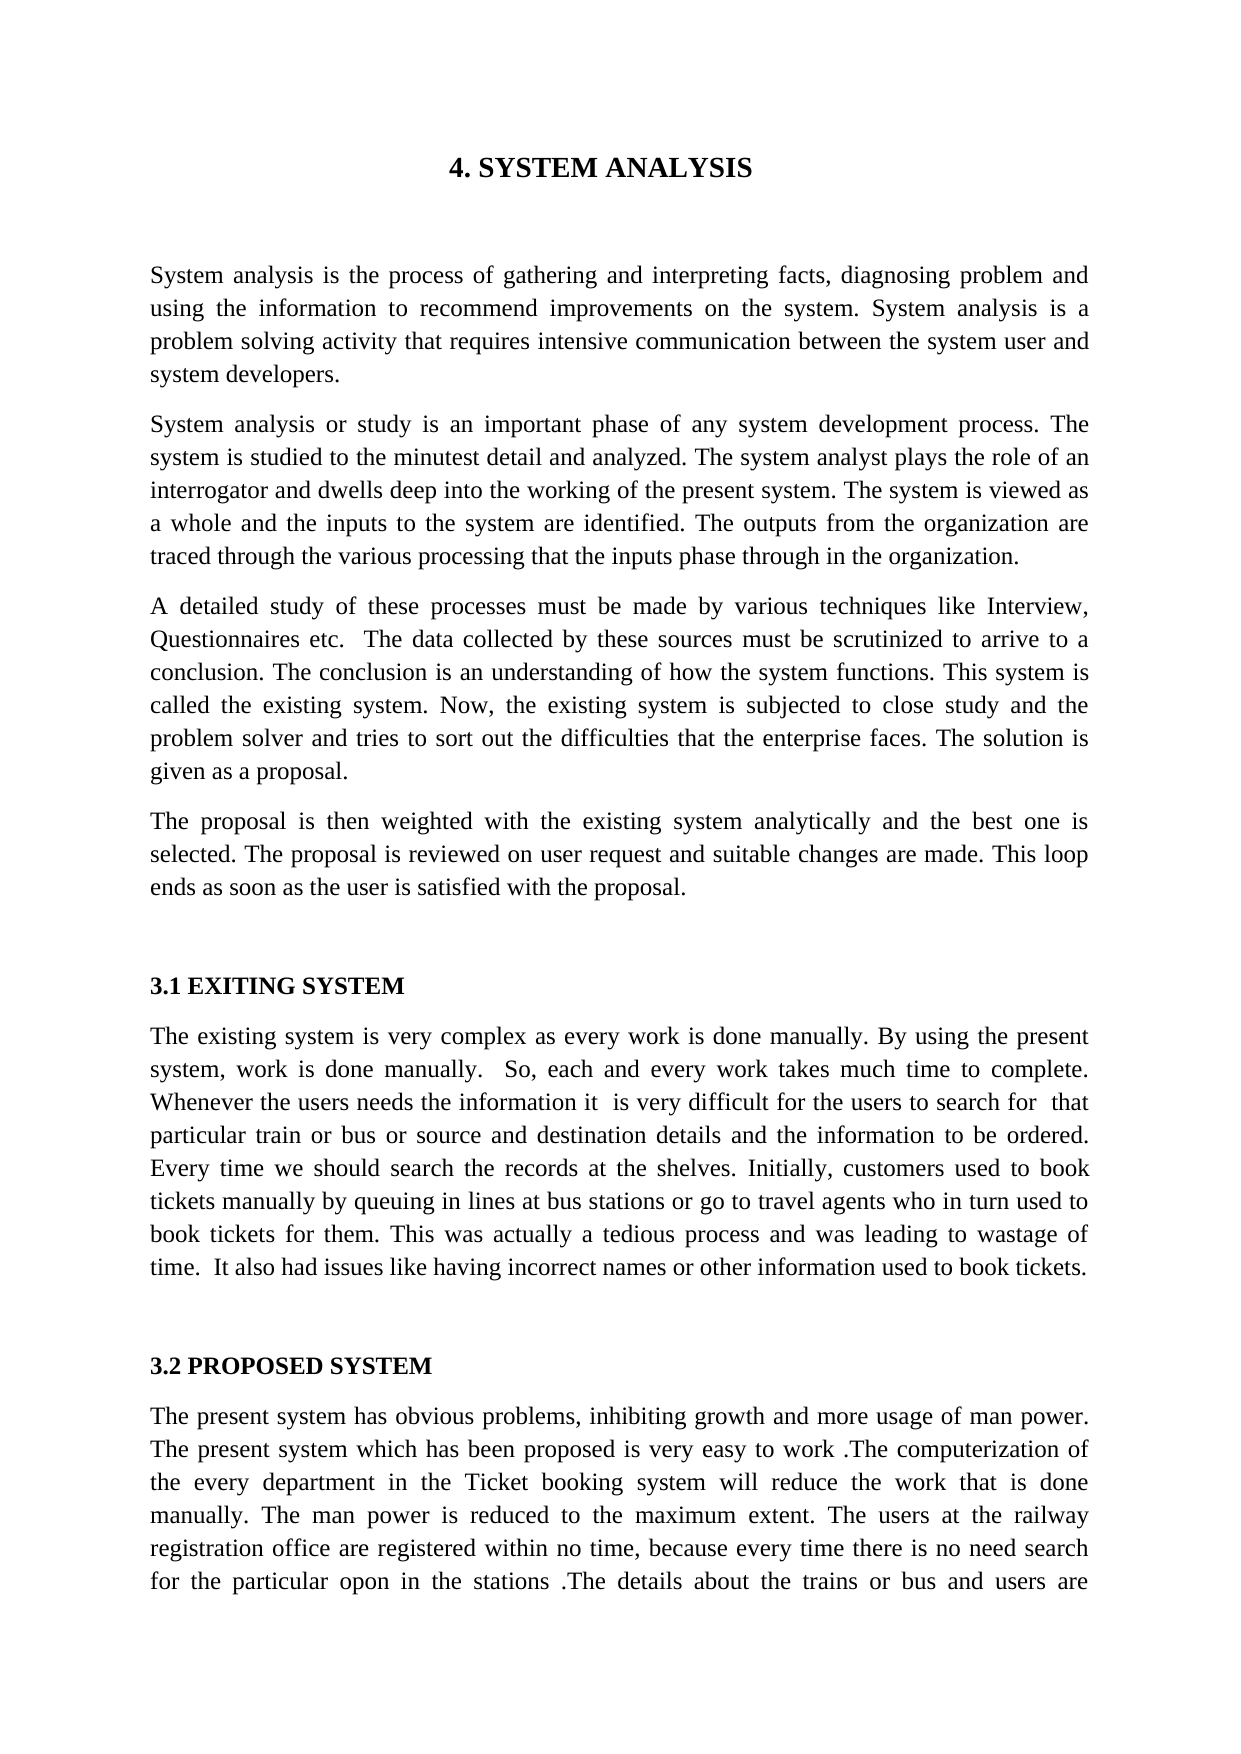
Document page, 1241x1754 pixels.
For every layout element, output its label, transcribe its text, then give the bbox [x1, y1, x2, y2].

text System analysis is the process of gathering and interpreting facts, diagnosing problem and using the information to recommend improvements on the system. System analysis is a problem solving activity that requires intensive communication between the system user and system developers. [150, 260, 1090, 388]
text System analysis or study is an important phase of any system development process. The system is studied to the minutest detail and analyzed. The system analyst plays the role of an interrogator and dwells deep into the working of the present system. The system is viewed as a whole and the inputs to the system are identified. The outputs from the organization are traced through the various processing that the inputs phase through in the organization. [150, 409, 1090, 570]
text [150, 1401, 1090, 1595]
text 3.1 EXITING SYSTEM [150, 971, 1090, 1000]
text The existing system is very complex as every work is done manually. By using the present system, work is done manually. So, each and every work takes much time to complete. Whenever the users needs the information it is very difficult for the users to search for that particular train or bus or source and destination details and the information to be ordered. Every time we should search the records at the shelves. Initially, customers used to book tickets manually by queuing in lines at bus stations or go to travel agents who in turn used to book tickets for them. This was actually a tedious process and was leading to wastage of time. It also had issues like having incorrect names or other information used to book tickets. [150, 1021, 1090, 1186]
text The proposal is then weighted with the existing system analytically and the best one is selected. The proposal is reviewed on user request and suitable changes are made. This loop ends as soon as the user is satisfied with the proposal. [150, 806, 1090, 901]
text 4. SYSTEM ANALYSIS [150, 150, 1090, 183]
text 3.2 PROPOSED SYSTEM [150, 1351, 1090, 1380]
text A detailed study of these processes must be made by various techniques like Interview, Questionnaires etc. The data collected by these sources must be scrutinized to arrive to a conclusion. The conclusion is an understanding of how the system functions. This system is called the existing system. Now, the existing system is subjected to close study and the problem solver and tries to sort out the difficulties that the enterprise faces. The solution is given as a proposal. [150, 591, 1090, 785]
